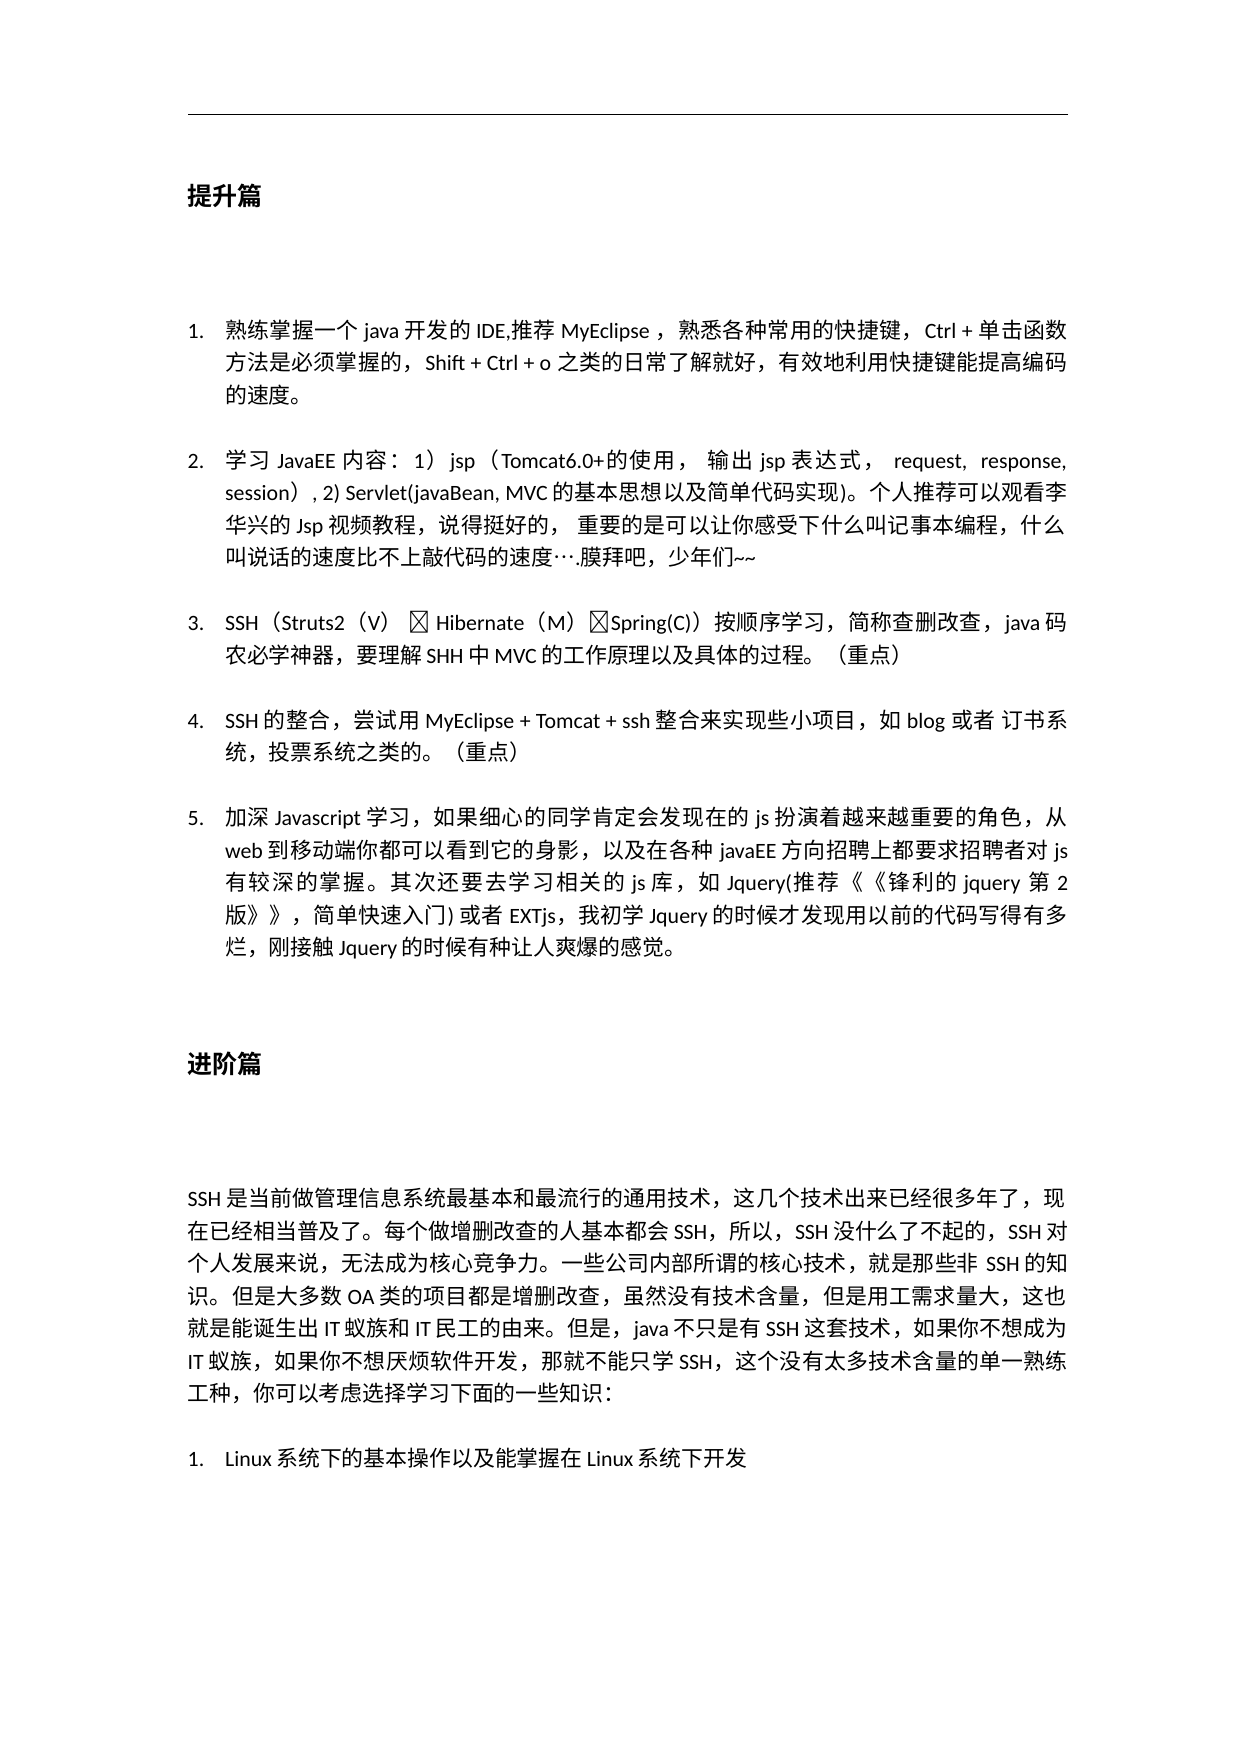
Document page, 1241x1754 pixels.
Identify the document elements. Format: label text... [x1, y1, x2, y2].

text SSH是当前做管理信息系统最基本和最流行的通用技术，这几个技术出来已经很多年了，现在已经相当普及了。每个做增删改查的人基本都会SSH，所以，SSH没什么了不起的，SSH对个人发展来说，无法成为核心竞争力。一些公司内部所谓的核心技术，就是那些非SSH的知识。但是大多数OA类的项目都是增删改查，虽然没有技术含量，但是用工需求量大，这也就是能诞生出IT蚁族和IT民工的由来。但是，java不只是有SSH这套技术，如果你不想成为IT蚁族，如果你不想厌烦软件开发，那就不能只学SSH，这个没有太多技术含量的单一熟练工种，你可以考虑选择学习下面的一些知识： [187, 1181, 1068, 1408]
list 加深Javascript学习，如果细心的同学肯定会发现在的js扮演着越来越重要的角色，从web到移动端你都可以看到它的身影，以及在各种javaEE方向招聘上都要求招聘者对js有较深的掌握。其次还要去学习相关的js库，如Jquery(推荐《《锋利的jquery 第2版》》，简单快速入门) 或者 EXTjs，我初学Jquery的时候才发现用以前的代码写得有多烂，刚接触Jquery的时候有种让人爽爆的感觉。 [187, 800, 1068, 962]
subtitle 提升篇 [187, 162, 1068, 227]
list Linux系统下的基本操作以及能掌握在Linux系统下开发 [187, 1441, 1068, 1473]
list 学习JavaEE内容：1）jsp（Tomcat6.0+的使用， 输出jsp表达式， request, response, session）, 2) Servlet(javaBean, MVC的基本思想以及简单代码实现)。个人推荐可以观看李华兴的Jsp视频教程，说得挺好的， 重要的是可以让你感受下什么叫记事本编程，什么叫说话的速度比不上敲代码的速度….膜拜吧，少年们~~ [187, 442, 1068, 572]
subtitle 进阶篇 [187, 1030, 1068, 1095]
list SSH的整合，尝试用MyEclipse + Tomcat + ssh整合来实现些小项目，如blog 或者 订书系统，投票系统之类的。（重点） [187, 702, 1068, 767]
list 熟练掌握一个java开发的IDE,推荐MyEclipse ，熟悉各种常用的快捷键，Ctrl + 单击函数方法是必须掌握的，Shift + Ctrl + o 之类的日常了解就好，有效地利用快捷键能提高编码的速度。 [187, 312, 1068, 410]
list SSH（Struts2（V） Hibernate（M）Spring(C)）按顺序学习，简称查删改查，java码农必学神器，要理解SHH中MVC的工作原理以及具体的过程。（重点） [187, 605, 1068, 670]
